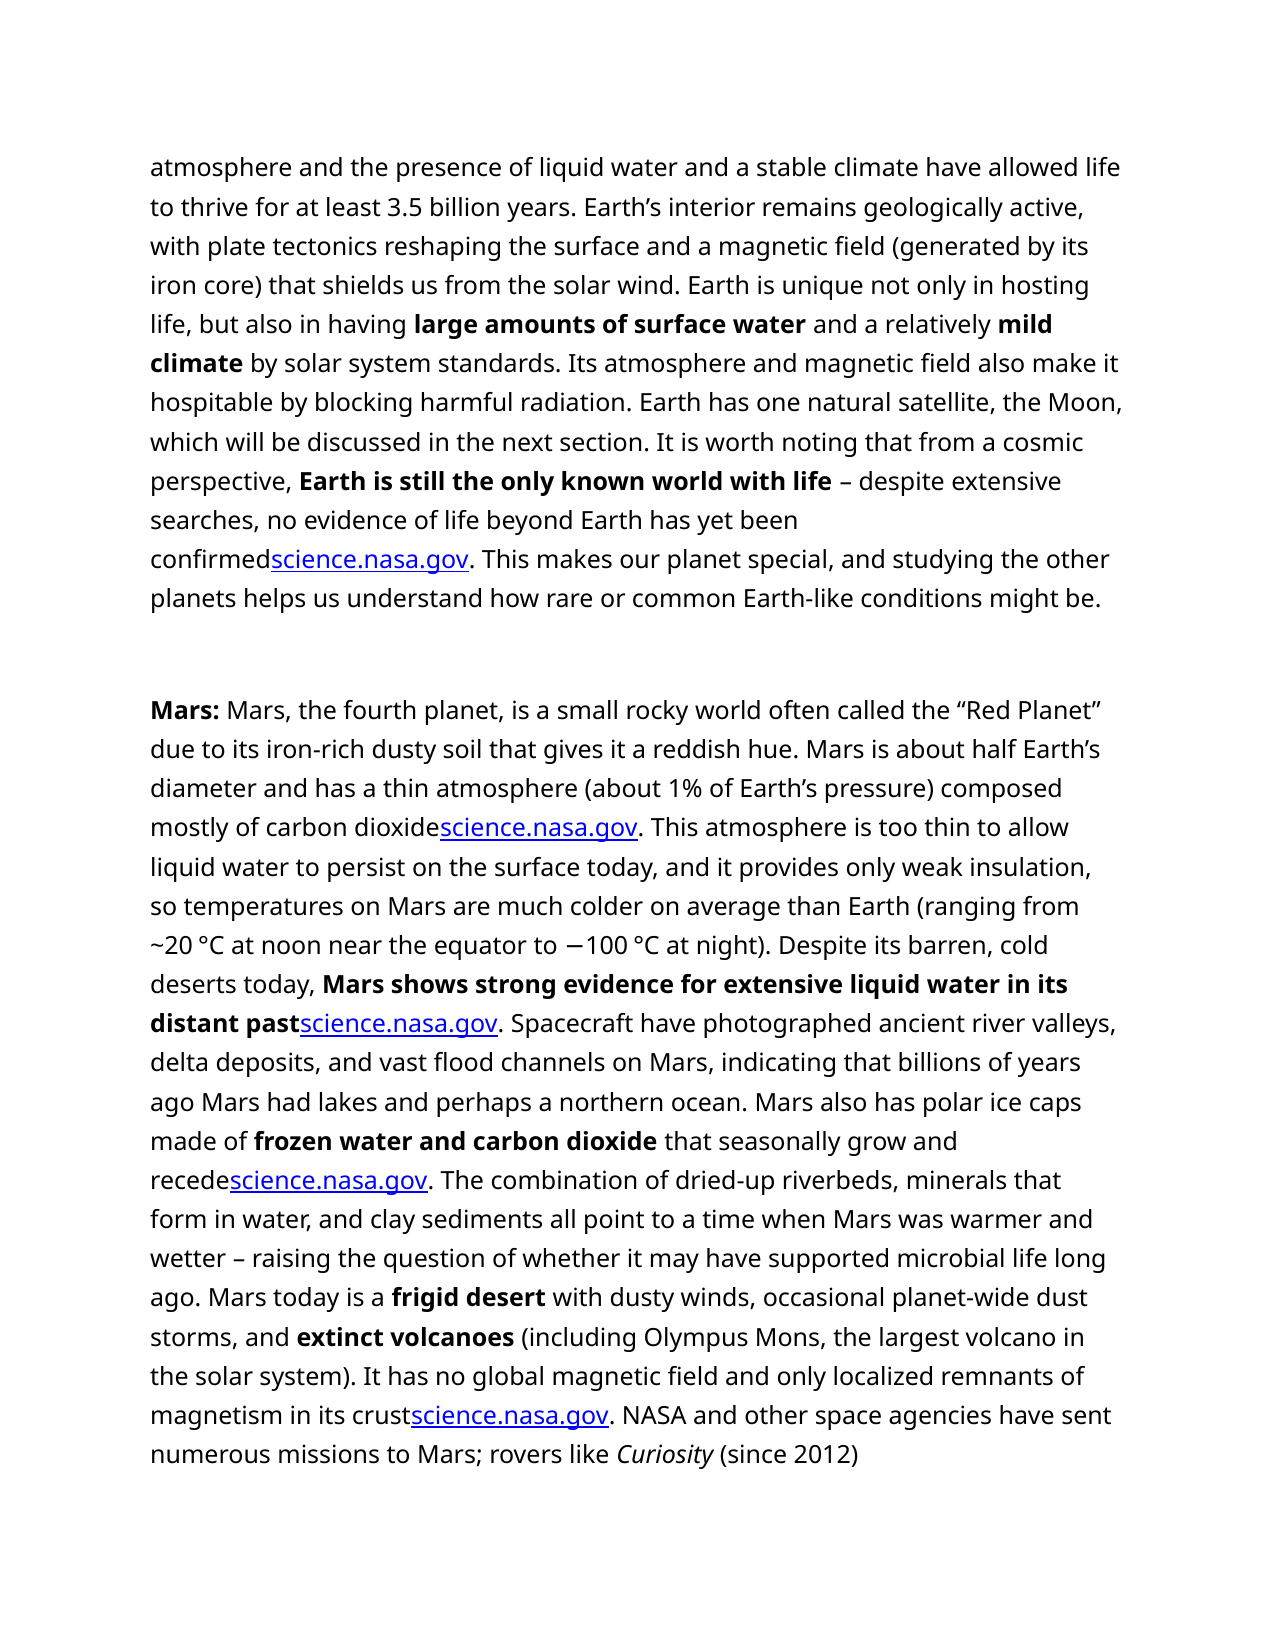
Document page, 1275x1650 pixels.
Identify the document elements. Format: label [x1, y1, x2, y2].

text [150, 692, 1125, 1471]
text [150, 150, 1125, 615]
